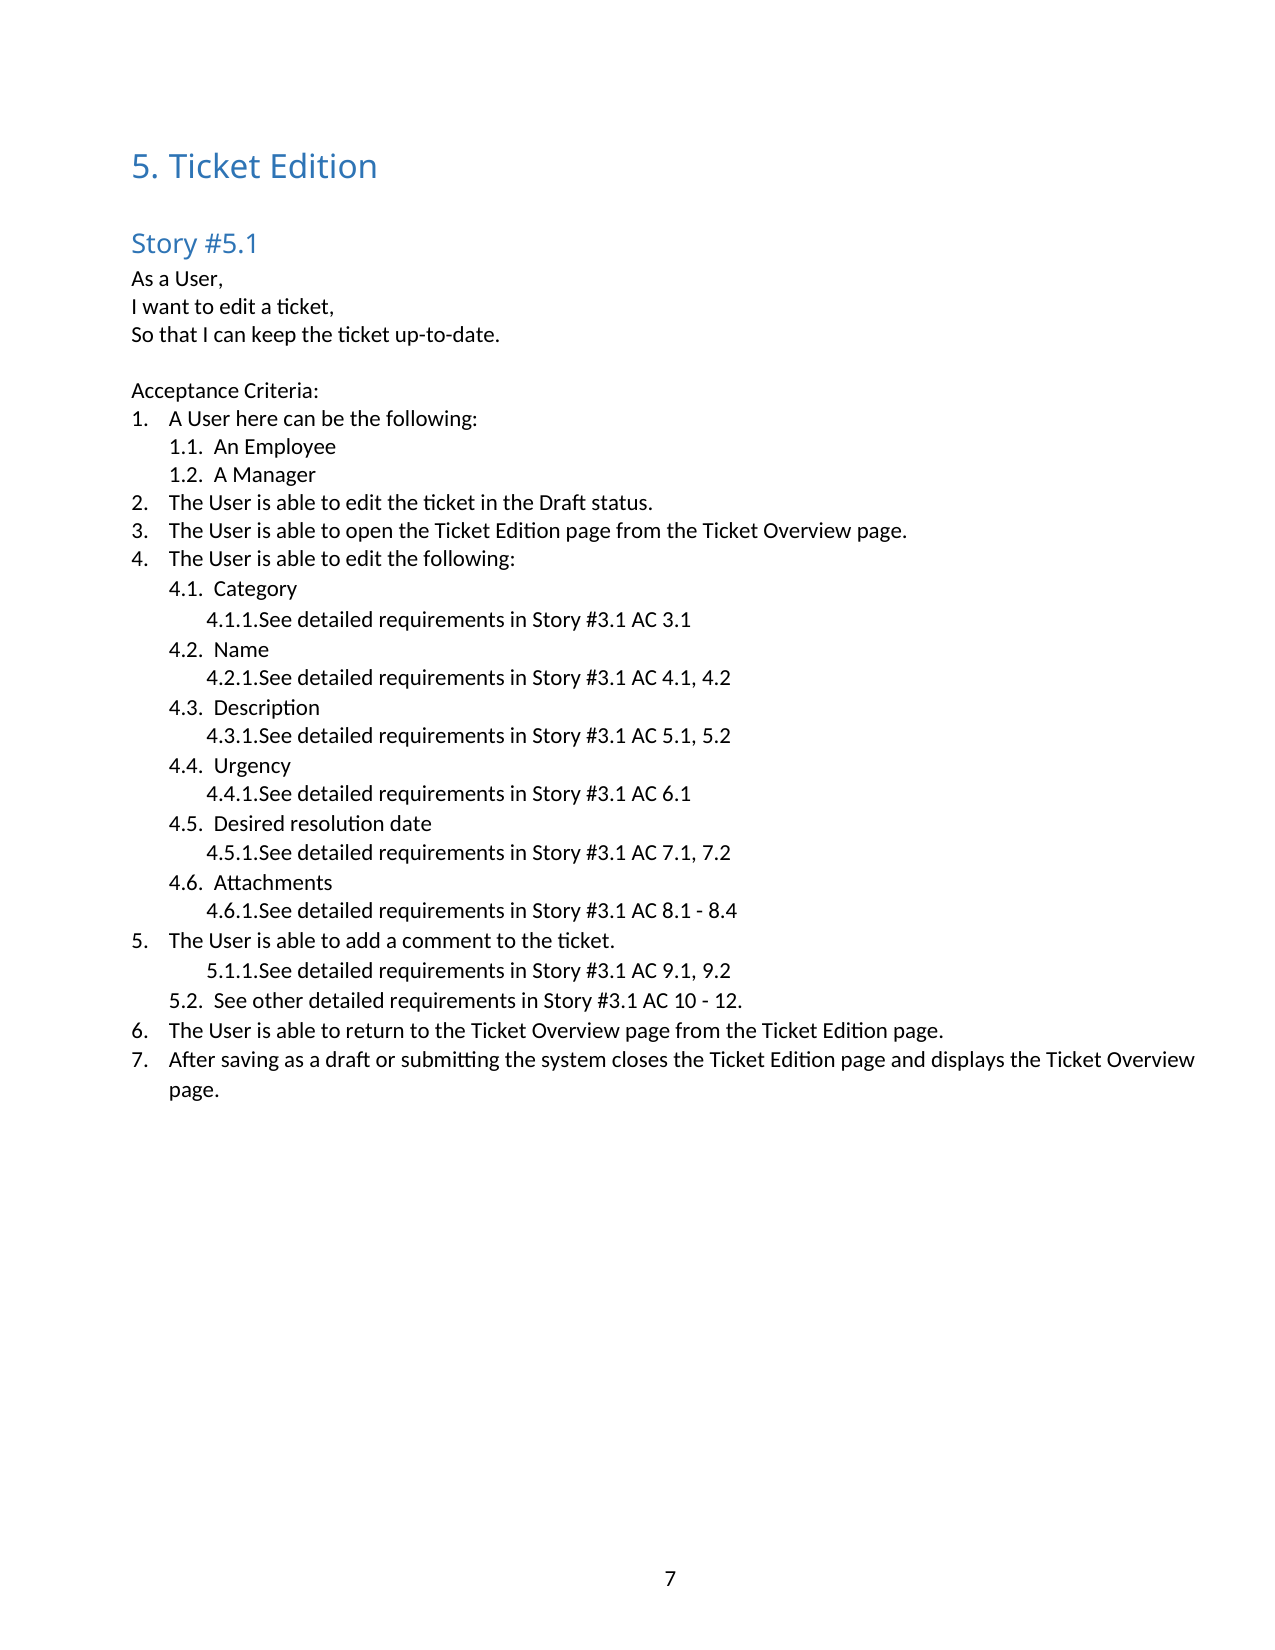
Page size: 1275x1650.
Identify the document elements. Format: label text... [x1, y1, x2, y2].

list See detailed requirements in Story #3.1 AC 6.1 [206, 779, 1209, 807]
list An Employee [169, 432, 1209, 460]
list Urgency [169, 751, 1209, 779]
list See detailed requirements in Story #3.1 AC 9.1, 9.2 [206, 956, 1209, 984]
list The User is able to edit the following: [131, 544, 1209, 572]
text Acceptance Criteria: [131, 376, 1209, 404]
list See detailed requirements in Story #3.1 AC 3.1 [206, 605, 1209, 633]
list A User here can be the following: [131, 404, 1209, 432]
list See detailed requirements in Story #3.1 AC 7.1, 7.2 [206, 838, 1209, 866]
subtitle Story #5.1 [131, 224, 1209, 261]
text I want to edit a ticket, [131, 292, 1209, 320]
subtitle Ticket Edition [131, 143, 1209, 188]
list Description [169, 693, 1209, 721]
list The User is able to open the Ticket Edition page from the Ticket Overview page. [131, 516, 1209, 544]
list The User is able to edit the ticket in the Draft status. [131, 488, 1209, 516]
list A Manager [169, 460, 1209, 488]
list Desired resolution date [169, 809, 1209, 838]
list Name [169, 635, 1209, 663]
list Attachments [169, 868, 1209, 896]
text So that I can keep the ticket up-to-date. [131, 320, 1209, 348]
list The User is able to add a comment to the ticket. [131, 926, 1209, 954]
list See detailed requirements in Story #3.1 AC 8.1 - 8.4 [206, 896, 1209, 924]
list See detailed requirements in Story #3.1 AC 4.1, 4.2 [206, 663, 1209, 691]
text As a User, [131, 264, 1209, 292]
list The User is able to return to the Ticket Overview page from the Ticket Edition page. [131, 1017, 1209, 1045]
list After saving as a draft or submitting the system closes the Ticket Edition page and displays the Ticket Overview page. [131, 1045, 1209, 1103]
list See other detailed requirements in Story #3.1 AC 10 - 12. [169, 986, 1209, 1014]
list See detailed requirements in Story #3.1 AC 5.1, 5.2 [206, 721, 1209, 749]
list Category [169, 574, 1209, 602]
